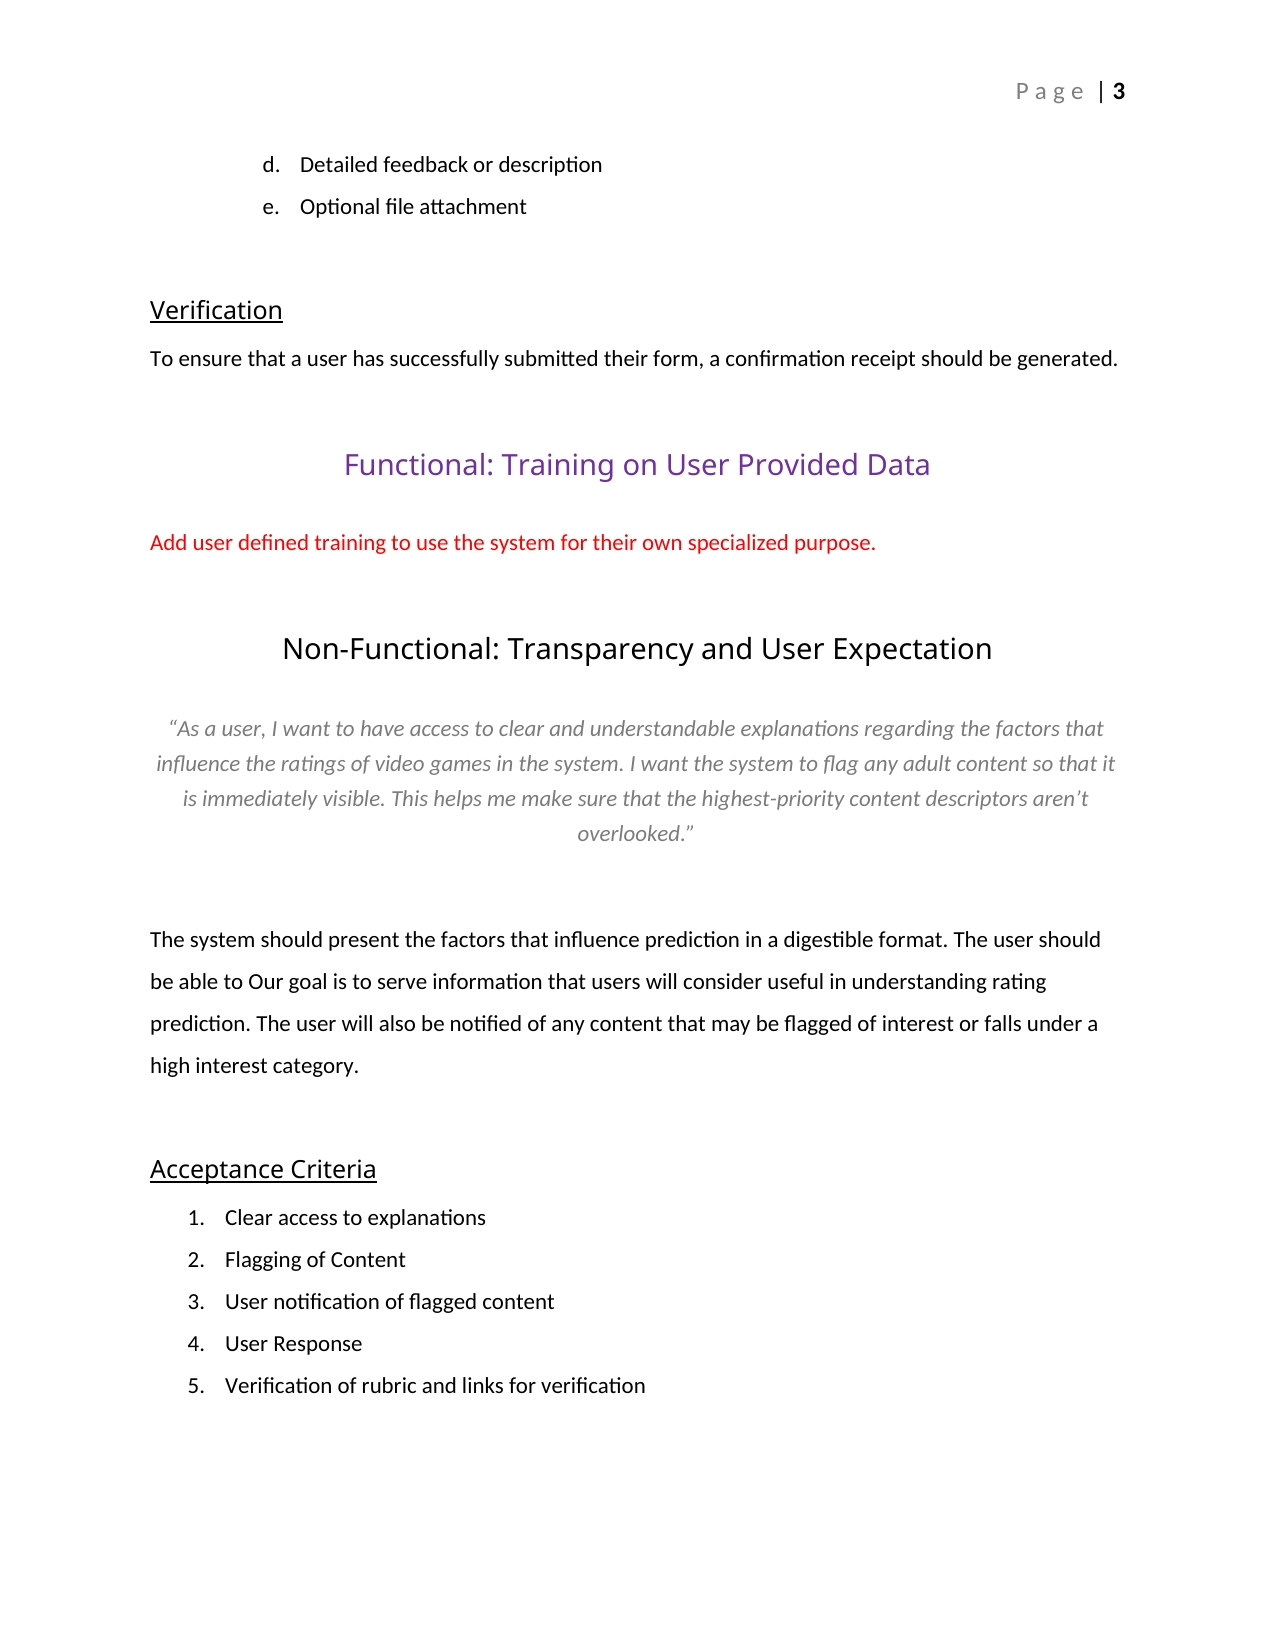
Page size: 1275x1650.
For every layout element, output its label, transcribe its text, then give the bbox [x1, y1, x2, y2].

list User notification of flagged content [187, 1287, 1125, 1315]
subtitle Verification [150, 293, 1125, 327]
text Add user defined training to use the system for their own specialized purpose. [150, 528, 1125, 556]
list Detailed feedback or description [262, 150, 1125, 178]
list Optional file attachment [262, 192, 1125, 220]
text To ensure that a user has successfully submitted their form, a confirmation receipt should be generated. [150, 344, 1125, 372]
list Verification of rubric and links for verification [187, 1371, 1125, 1399]
subtitle Acceptance Criteria [150, 1152, 1125, 1186]
text The system should present the factors that influence prediction in a digestible format. The user should be able to Our goal is to serve information that users will consider useful in understanding rating prediction. The user will also be notified of any content that may be flagged of interest or falls under a high interest category. [150, 925, 1125, 1079]
list User Response [187, 1329, 1125, 1357]
subtitle Functional: Training on User Provided Data [150, 444, 1125, 524]
list Clear access to explanations [187, 1203, 1125, 1231]
text “As a user, I want to have access to clear and understandable explanations regarding the factors that influence the ratings of video games in the system. I want the system to flag any adult content so that it is immediately visible. This helps me make sure that the highest-priority content descriptors aren’t overlooked.” [150, 714, 1125, 847]
subtitle Non-Functional: Transparency and User Expectation [150, 628, 1125, 668]
list Flagging of Content [187, 1245, 1125, 1273]
